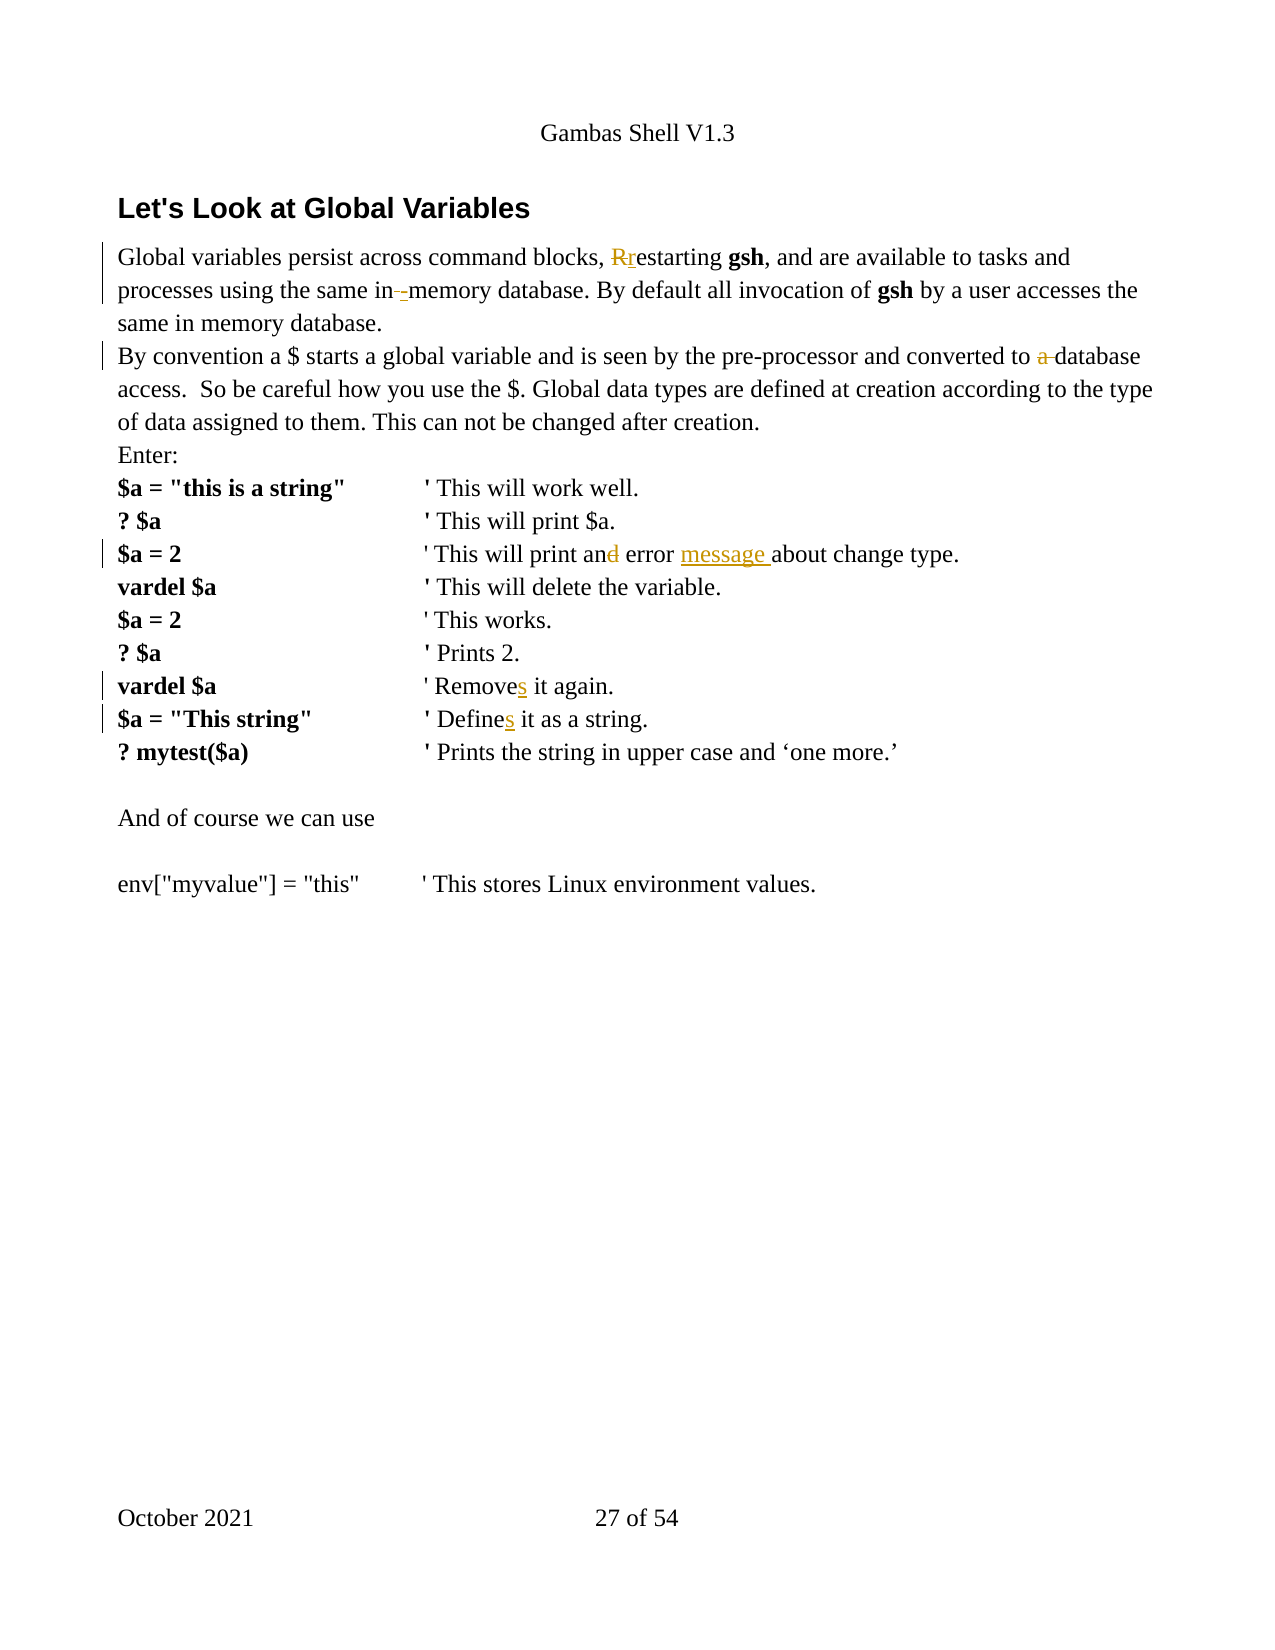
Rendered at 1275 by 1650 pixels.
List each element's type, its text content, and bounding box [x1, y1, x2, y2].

text Enter: [117, 440, 1158, 469]
text And of course we can use [117, 803, 1158, 832]
text ? mytest($a) ' Prints the string in upper case and ‘one more.’ [117, 737, 1158, 766]
text $a = 2 ' This will print an error about change type. [117, 539, 1158, 568]
text $a = 2 ' This works. [117, 605, 1158, 634]
text Global variables persist across command blocks, estarting gsh, and are available to tasks and processes using the same inmemory database. By default all invocation of gsh by a user accesses the same in memory database. [117, 242, 1158, 337]
text vardel $a ' This will delete the variable. [117, 572, 1158, 601]
text vardel $a ' Remove it again. [117, 671, 1158, 700]
text $a = "this is a string" ' This will work well. [117, 473, 1158, 502]
text $a = "This string" ' Define it as a string. [117, 704, 1158, 733]
text ? $a ' Prints 2. [117, 638, 1158, 667]
text env["myvalue"] = "this" ' This stores Linux environment values. [117, 869, 1158, 898]
text ? $a ' This will print $a. [117, 506, 1158, 535]
subtitle Let's Look at Global Variables [117, 191, 1158, 224]
text By convention a $ starts a global variable and is seen by the pre-processor and converted to database access. So be careful how you use the $. Global data types are defined at creation according to the type of data assigned to them. This can not be changed after creation. [117, 341, 1158, 436]
